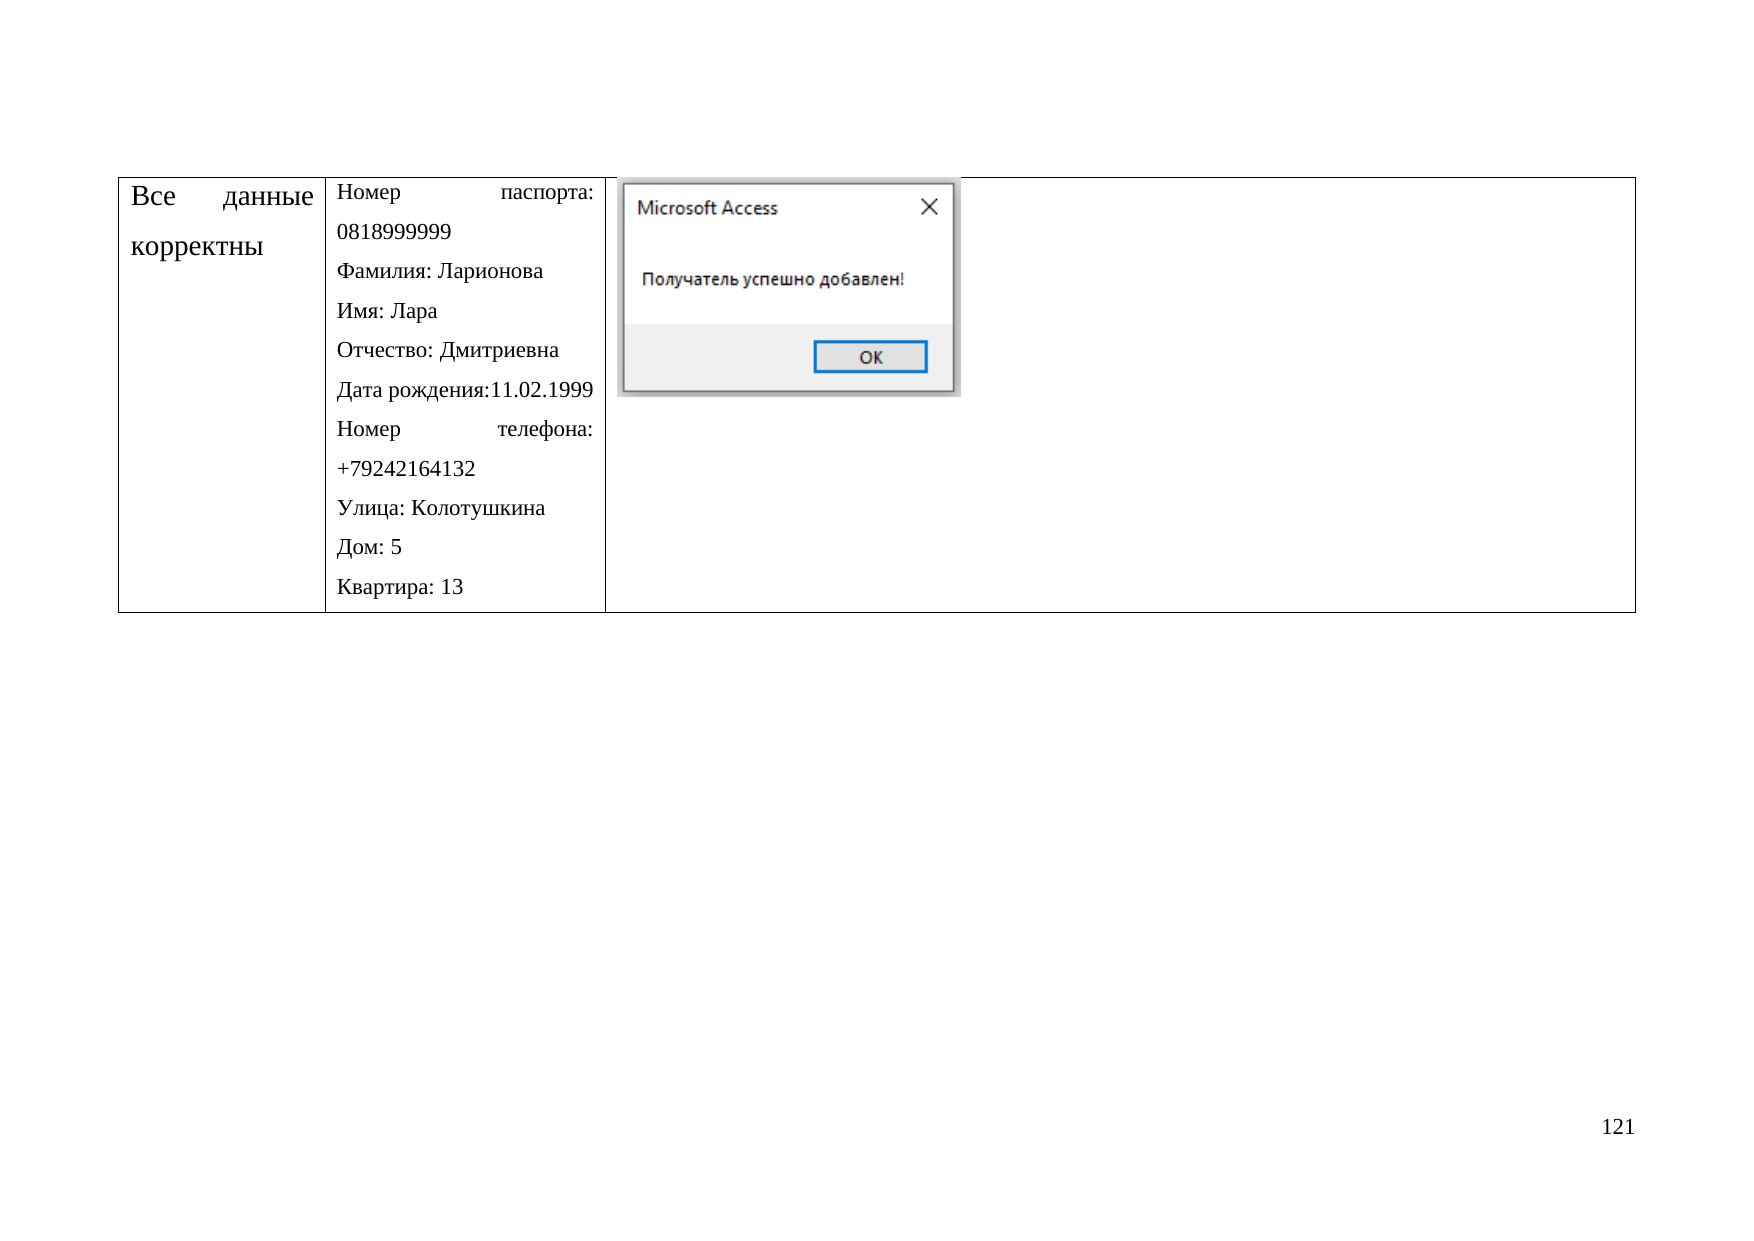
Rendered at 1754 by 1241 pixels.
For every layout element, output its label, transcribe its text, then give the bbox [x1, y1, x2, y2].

table_header Номер паспорта: 0818999999 Фамилия: Ларионова Имя: Лара Отчество: Дмитриевна Дата рождения:11.02.1999 Номер телефона: +79242164132 Улица: Колотушкина Дом: 5 Квартира: 13 [326, 178, 605, 612]
picture [617, 177, 961, 397]
table_header Все данные корректны [119, 178, 325, 612]
table_header [606, 178, 1635, 612]
